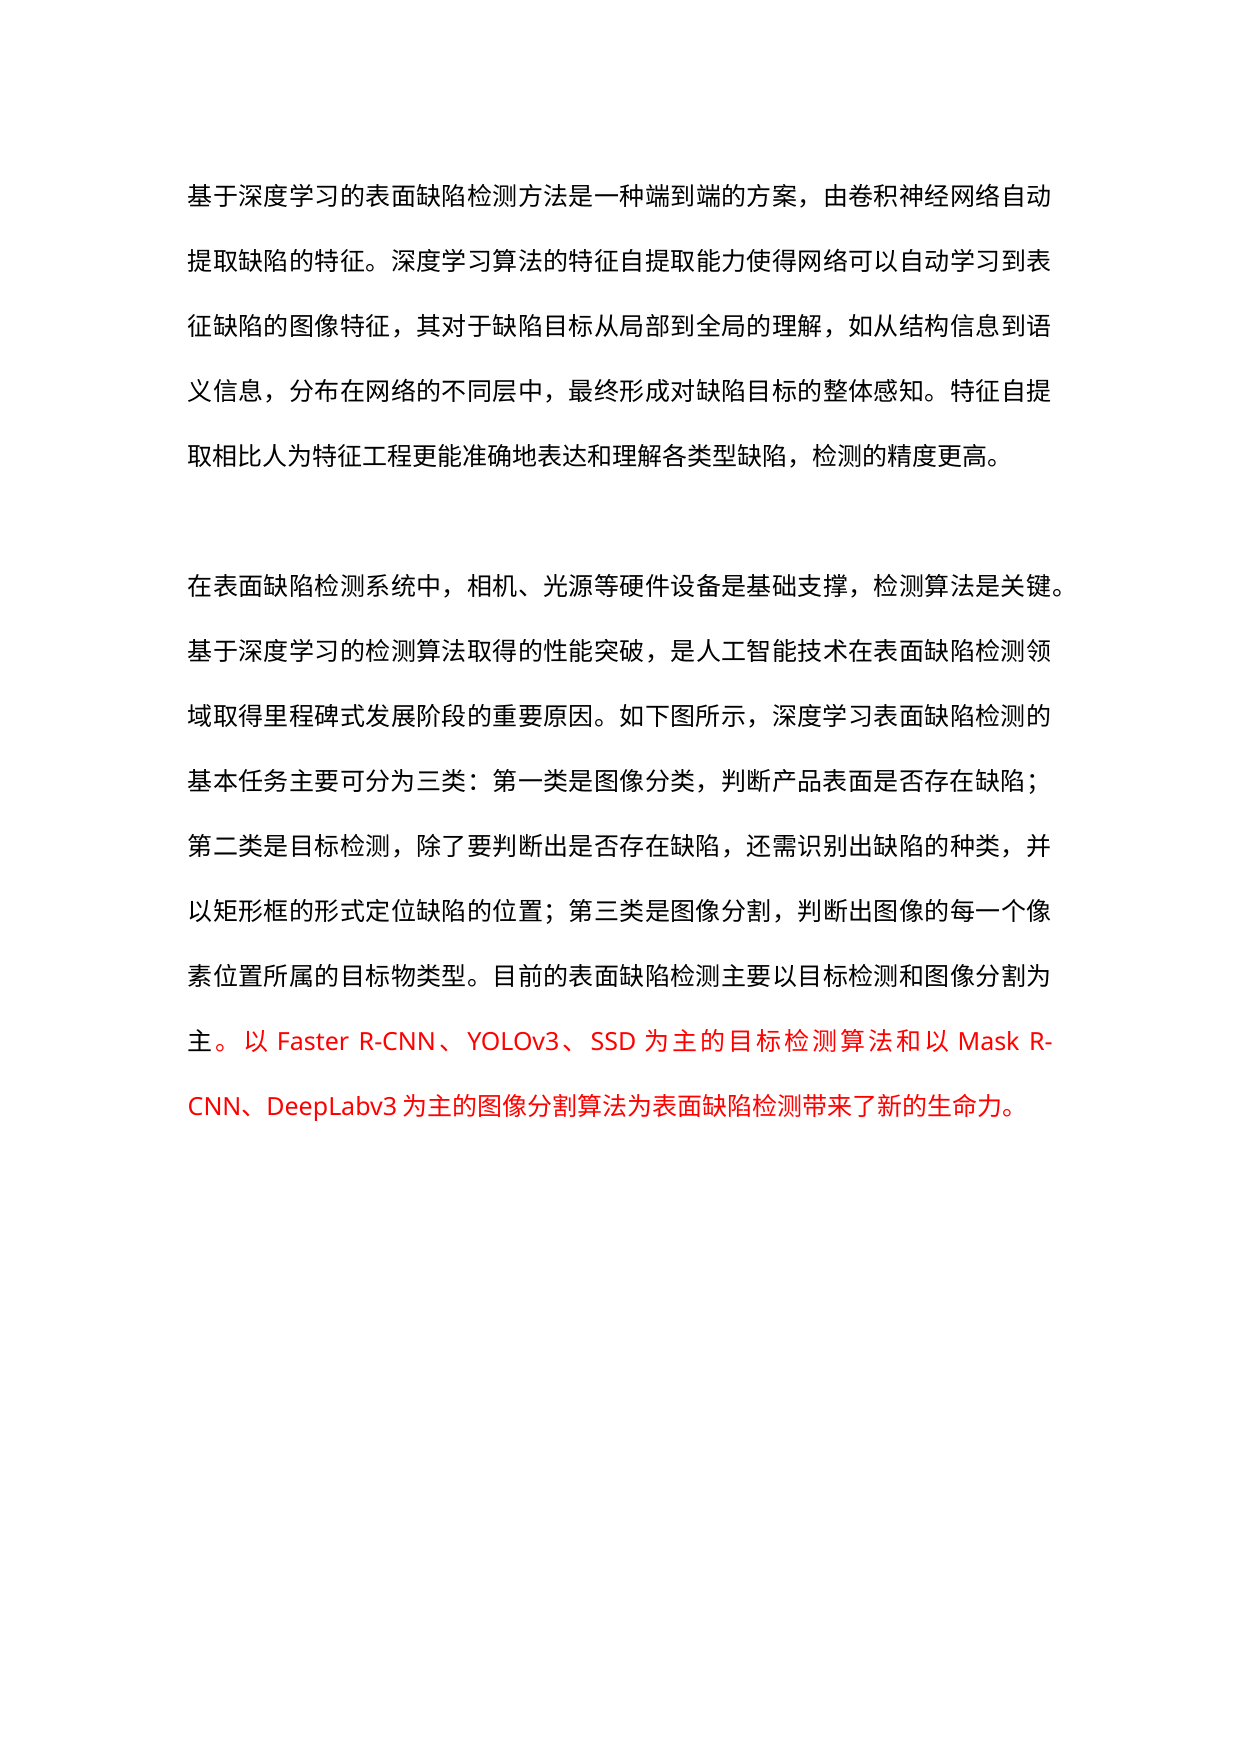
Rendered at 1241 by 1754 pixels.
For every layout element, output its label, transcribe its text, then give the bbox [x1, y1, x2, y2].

text 基于深度学习的表面缺陷检测方法是一种端到端的方案，由卷积神经网络自动提取缺陷的特征。深度学习算法的特征自提取能力使得网络可以自动学习到表征缺陷的图像特征，其对于缺陷目标从局部到全局的理解，如从结构信息到语义信息，分布在网络的不同层中，最终形成对缺陷目标的整体感知。特征自提取相比人为特征工程更能准确地表达和理解各类型缺陷，检测的精度更高。 [187, 162, 1053, 487]
text 在表面缺陷检测系统中，相机、光源等硬件设备是基础支撑，检测算法是关键。基于深度学习的检测算法取得的性能突破，是人工智能技术在表面缺陷检测领域取得里程碑式发展阶段的重要原因。如下图所示，深度学习表面缺陷检测的基本任务主要可分为三类：第一类是图像分类，判断产品表面是否存在缺陷；第二类是目标检测，除了要判断出是否存在缺陷，还需识别出缺陷的种类，并以矩形框的形式定位缺陷的位置；第三类是图像分割，判断出图像的每一个像素位置所属的目标物类型。目前的表面缺陷检测主要以目标检测和图像分割为主。以Faster R-CNN、YOLOv3、SSD为主的目标检测算法和以Mask R-CNN、DeepLabv3为主的图像分割算法为表面缺陷检测带来了新的生命力。 [187, 552, 1053, 1137]
